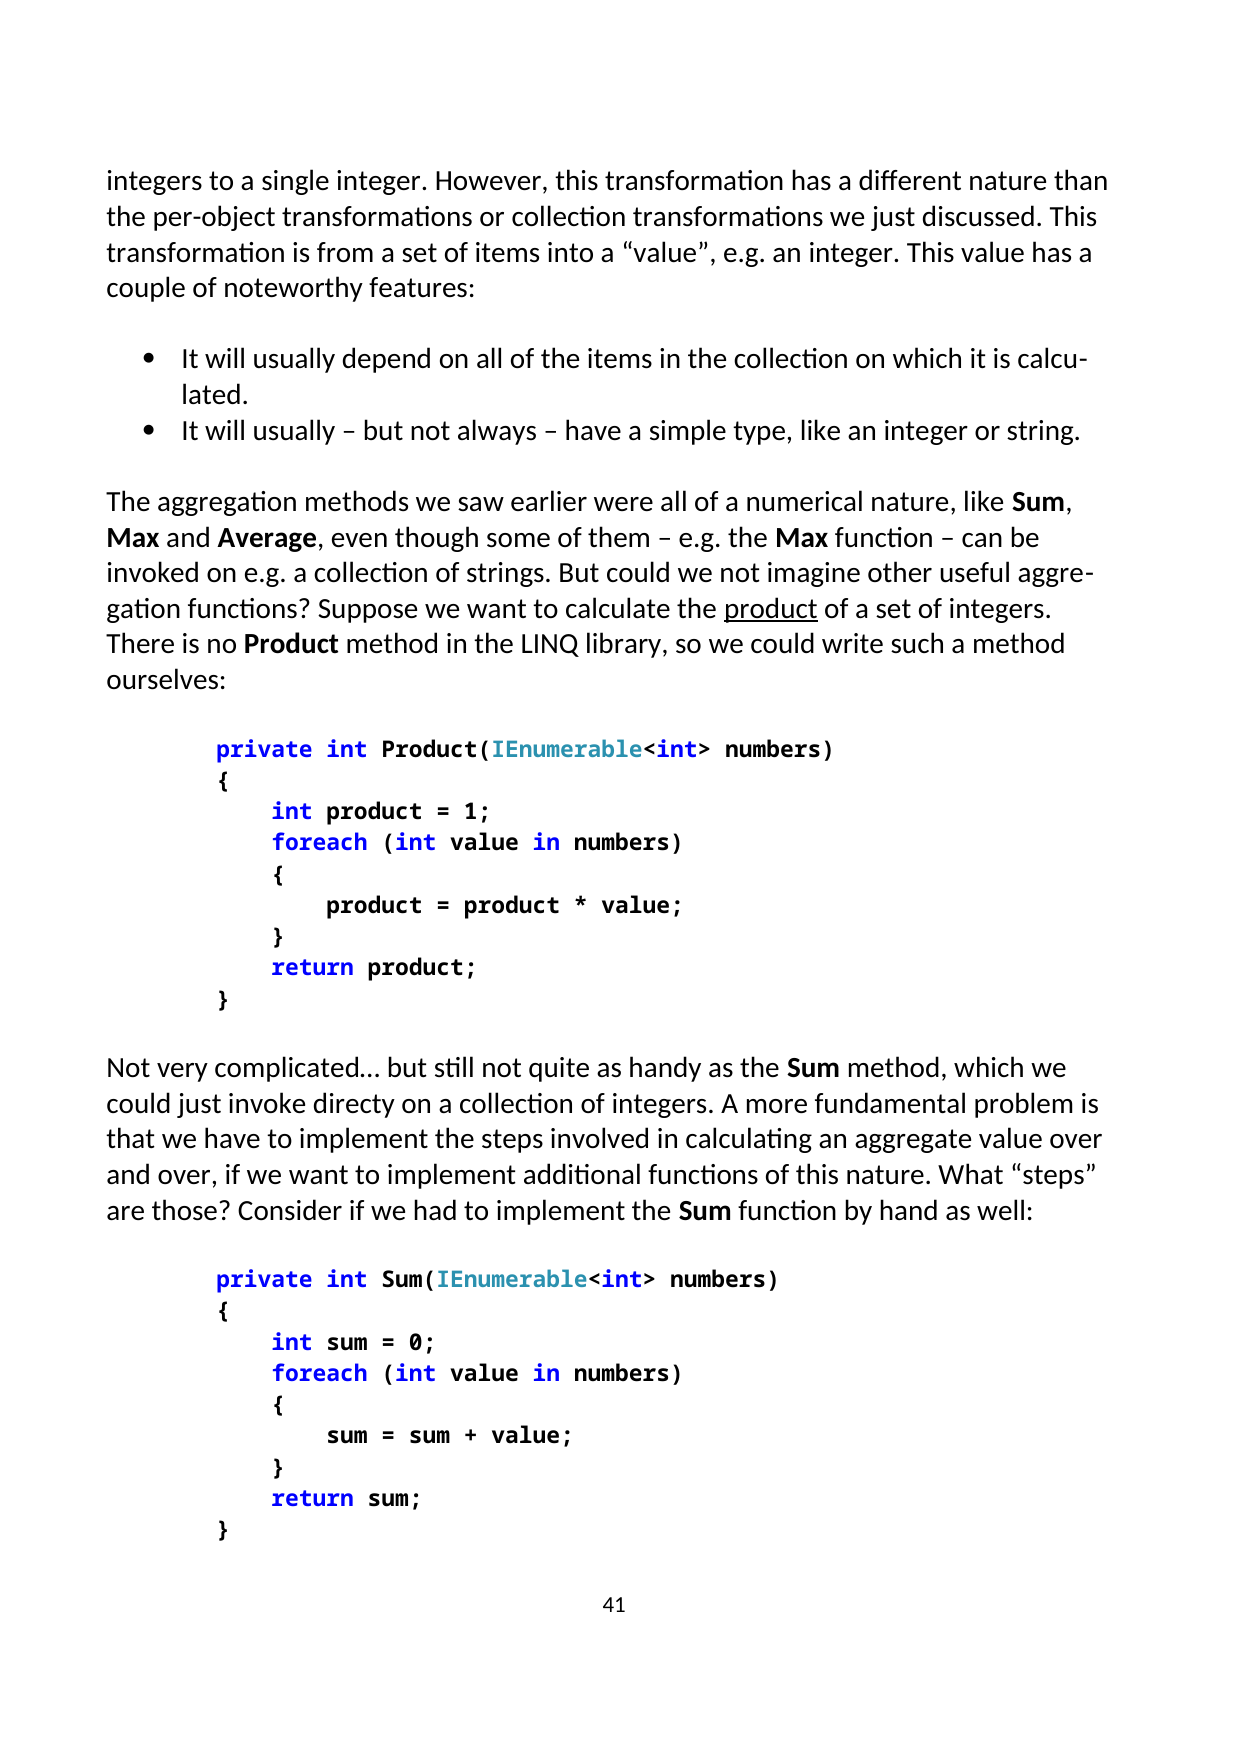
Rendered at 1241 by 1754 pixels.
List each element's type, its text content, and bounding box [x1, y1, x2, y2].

text return product; [106, 951, 1121, 982]
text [106, 162, 1121, 305]
text private int Product(IEnumerable<int> numbers) [106, 732, 1121, 764]
text private int Sum(IEnumerable<int> numbers) [106, 1263, 1121, 1294]
text { [106, 1388, 1121, 1419]
text int sum = 0; [106, 1326, 1121, 1357]
text } [106, 1451, 1121, 1482]
text int product = 1; [106, 795, 1121, 826]
text { [106, 1294, 1121, 1326]
text foreach (int value in numbers) [106, 1357, 1121, 1388]
text } [106, 1513, 1121, 1544]
list It will usually depend on all of the items in the collection on which it is calculated. [144, 341, 1121, 412]
text product = product * value; [106, 889, 1121, 920]
text return sum; [106, 1482, 1121, 1513]
text { [106, 857, 1121, 889]
text sum = sum + value; [106, 1419, 1121, 1451]
list It will usually – but not always – have a simple type, like an integer or string. [144, 412, 1121, 447]
text { [106, 764, 1121, 795]
text } [106, 982, 1121, 1014]
text The aggregation methods we saw earlier were all of a numerical nature, like Sum, Max and Average, even though some of them – e.g. the Max function – can be invoked on e.g. a collection of strings. But could we not imagine other useful aggregation functions? Suppose we want to calculate the product of a set of integers. There is no Product method in the LINQ library, so we could write such a method ourselves: [106, 483, 1121, 697]
text } [106, 920, 1121, 951]
text Not very complicated… but still not quite as handy as the Sum method, which we could just invoke directy on a collection of integers. A more fundamental problem is that we have to implement the steps involved in calculating an aggregate value over and over, if we want to implement additional functions of this nature. What “steps” are those? Consider if we had to implement the Sum function by hand as well: [106, 1049, 1121, 1227]
text foreach (int value in numbers) [106, 826, 1121, 857]
